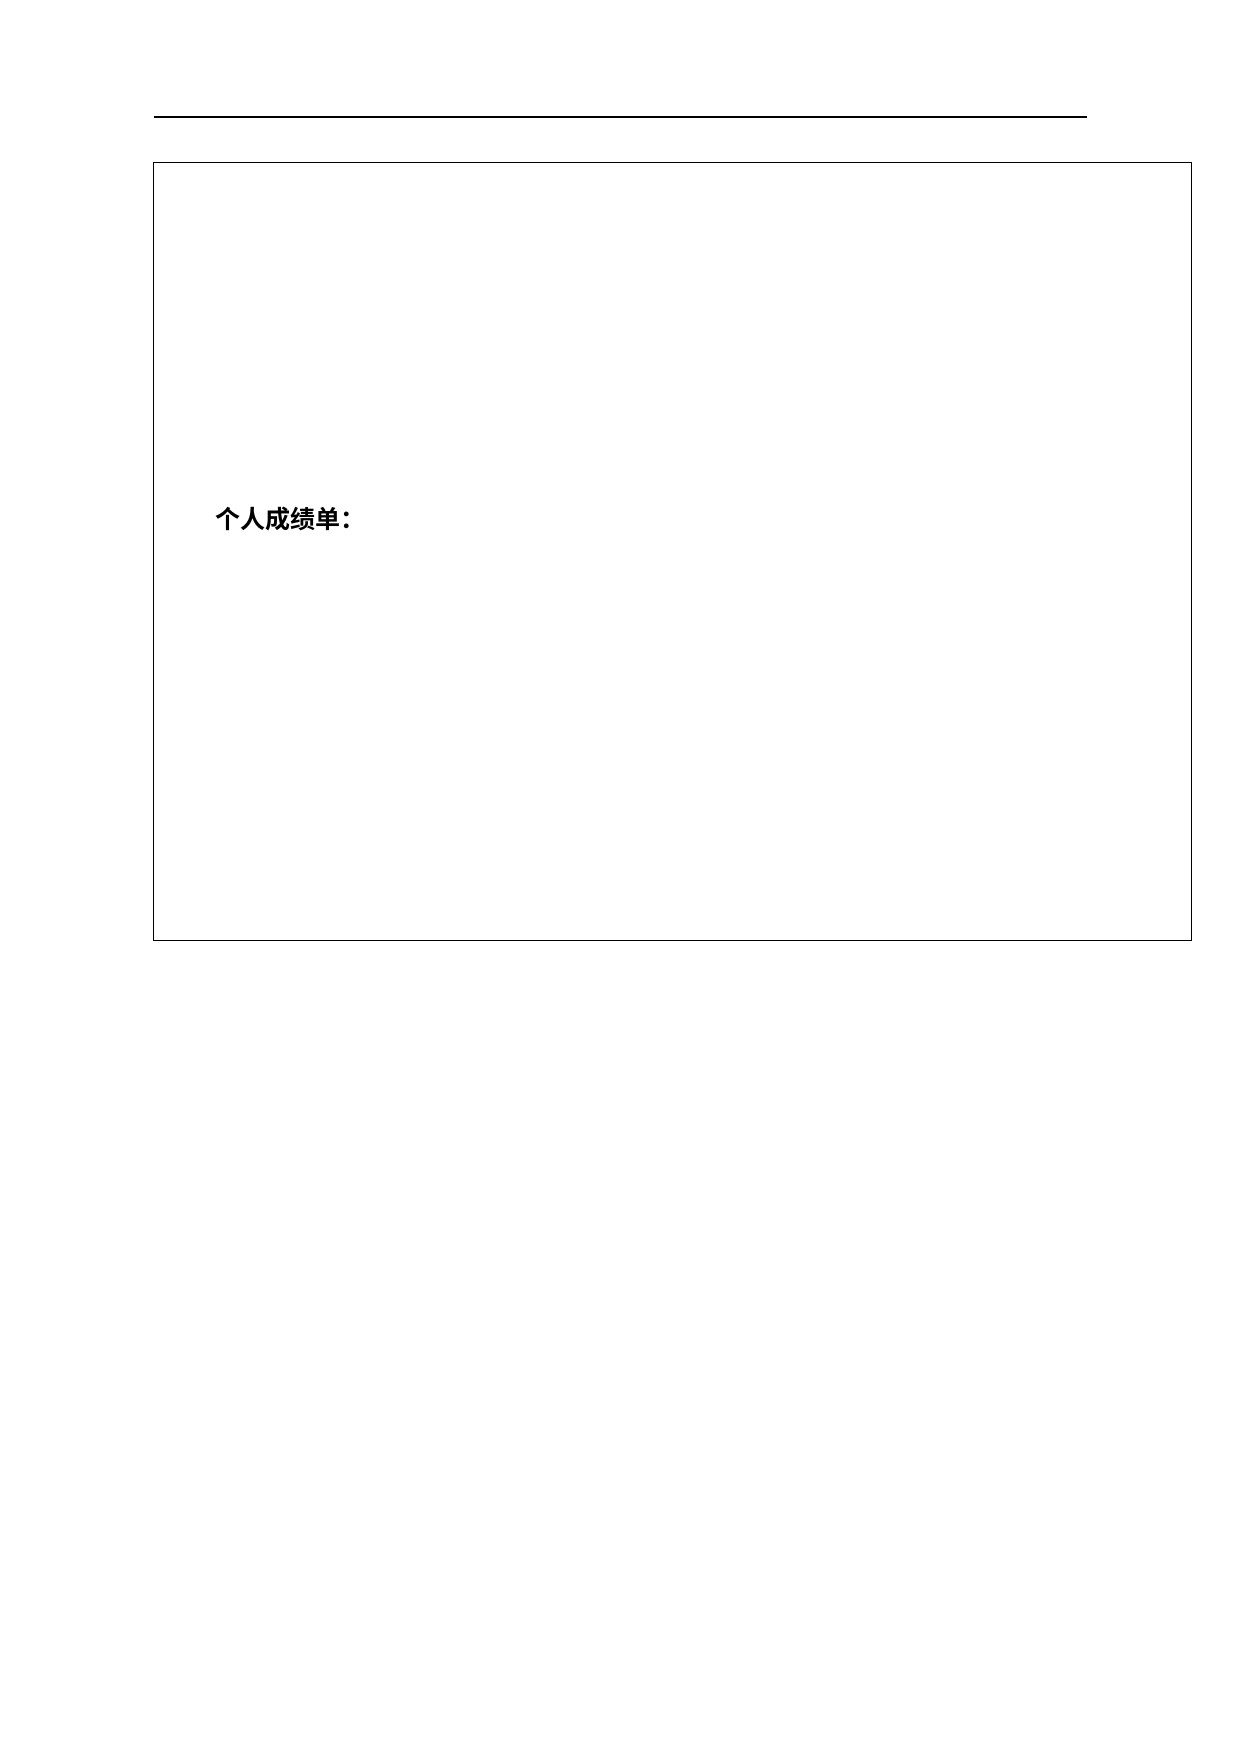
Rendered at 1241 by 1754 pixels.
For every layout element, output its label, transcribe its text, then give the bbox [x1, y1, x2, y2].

table_cell 个人成绩单： [154, 163, 1191, 939]
